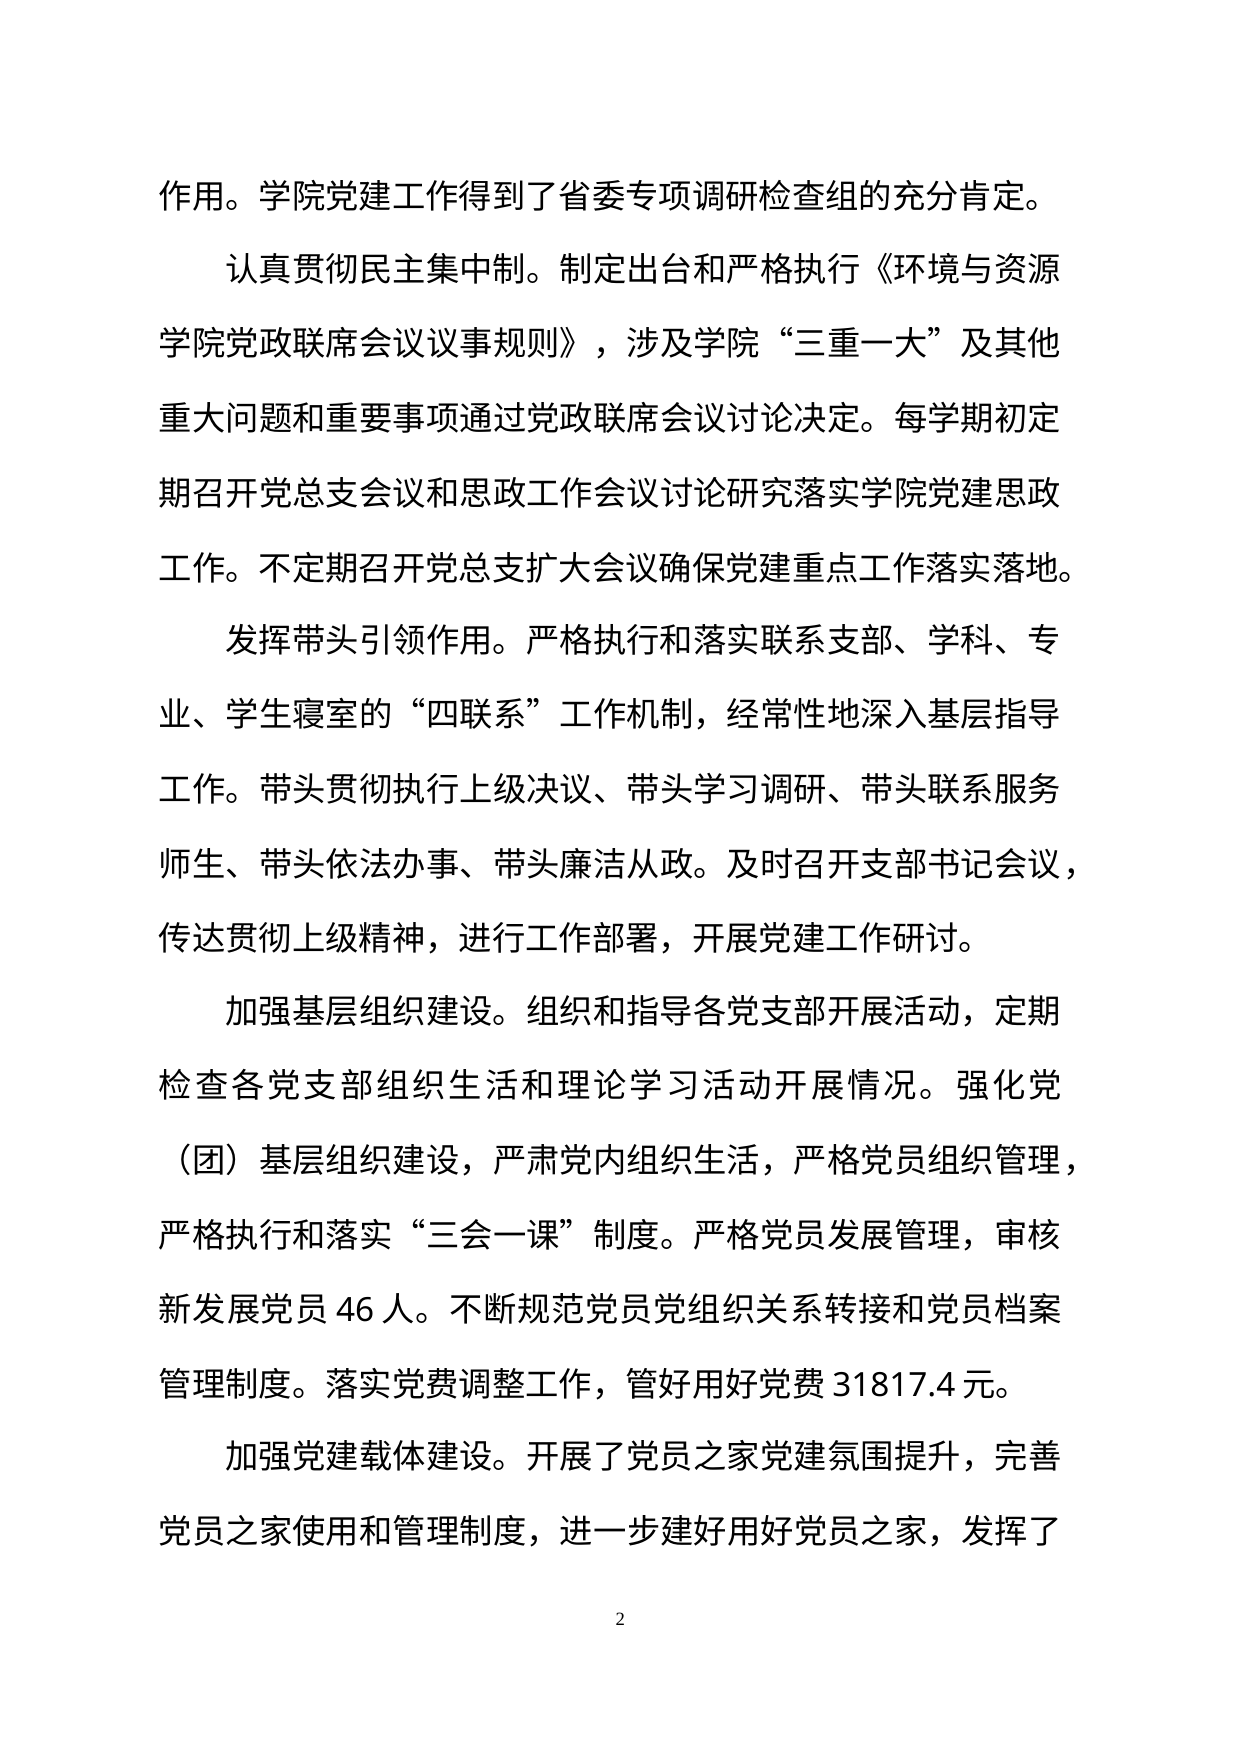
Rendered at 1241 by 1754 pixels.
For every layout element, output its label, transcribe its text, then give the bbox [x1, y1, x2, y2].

text 加强基层组织建设。组织和指导各党支部开展活动，定期检查各党支部组织生活和理论学习活动开展情况。强化党（团）基层组织建设，严肃党内组织生活，严格党员组织管理，严格执行和落实“三会一课”制度。严格党员发展管理，审核新发展党员46人。不断规范党员党组织关系转接和党员档案管理制度。落实党费调整工作，管好用好党费31817.4元。 [159, 976, 1063, 1414]
text 认真贯彻民主集中制。制定出台和严格执行《环境与资源学院党政联席会议议事规则》，涉及学院“三重一大”及其他重大问题和重要事项通过党政联席会议讨论决定。每学期初定期召开党总支会议和思政工作会议讨论研究落实学院党建思政工作。不定期召开党总支扩大会议确保党建重点工作落实落地。 [159, 234, 1063, 598]
text 发挥带头引领作用。严格执行和落实联系支部、学科、专业、学生寝室的“四联系”工作机制，经常性地深入基层指导工作。带头贯彻执行上级决议、带头学习调研、带头联系服务师生、带头依法办事、带头廉洁从政。及时召开支部书记会议，传达贯彻上级精神，进行工作部署，开展党建工作研讨。 [159, 605, 1063, 969]
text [159, 1422, 1063, 1561]
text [159, 162, 1063, 227]
